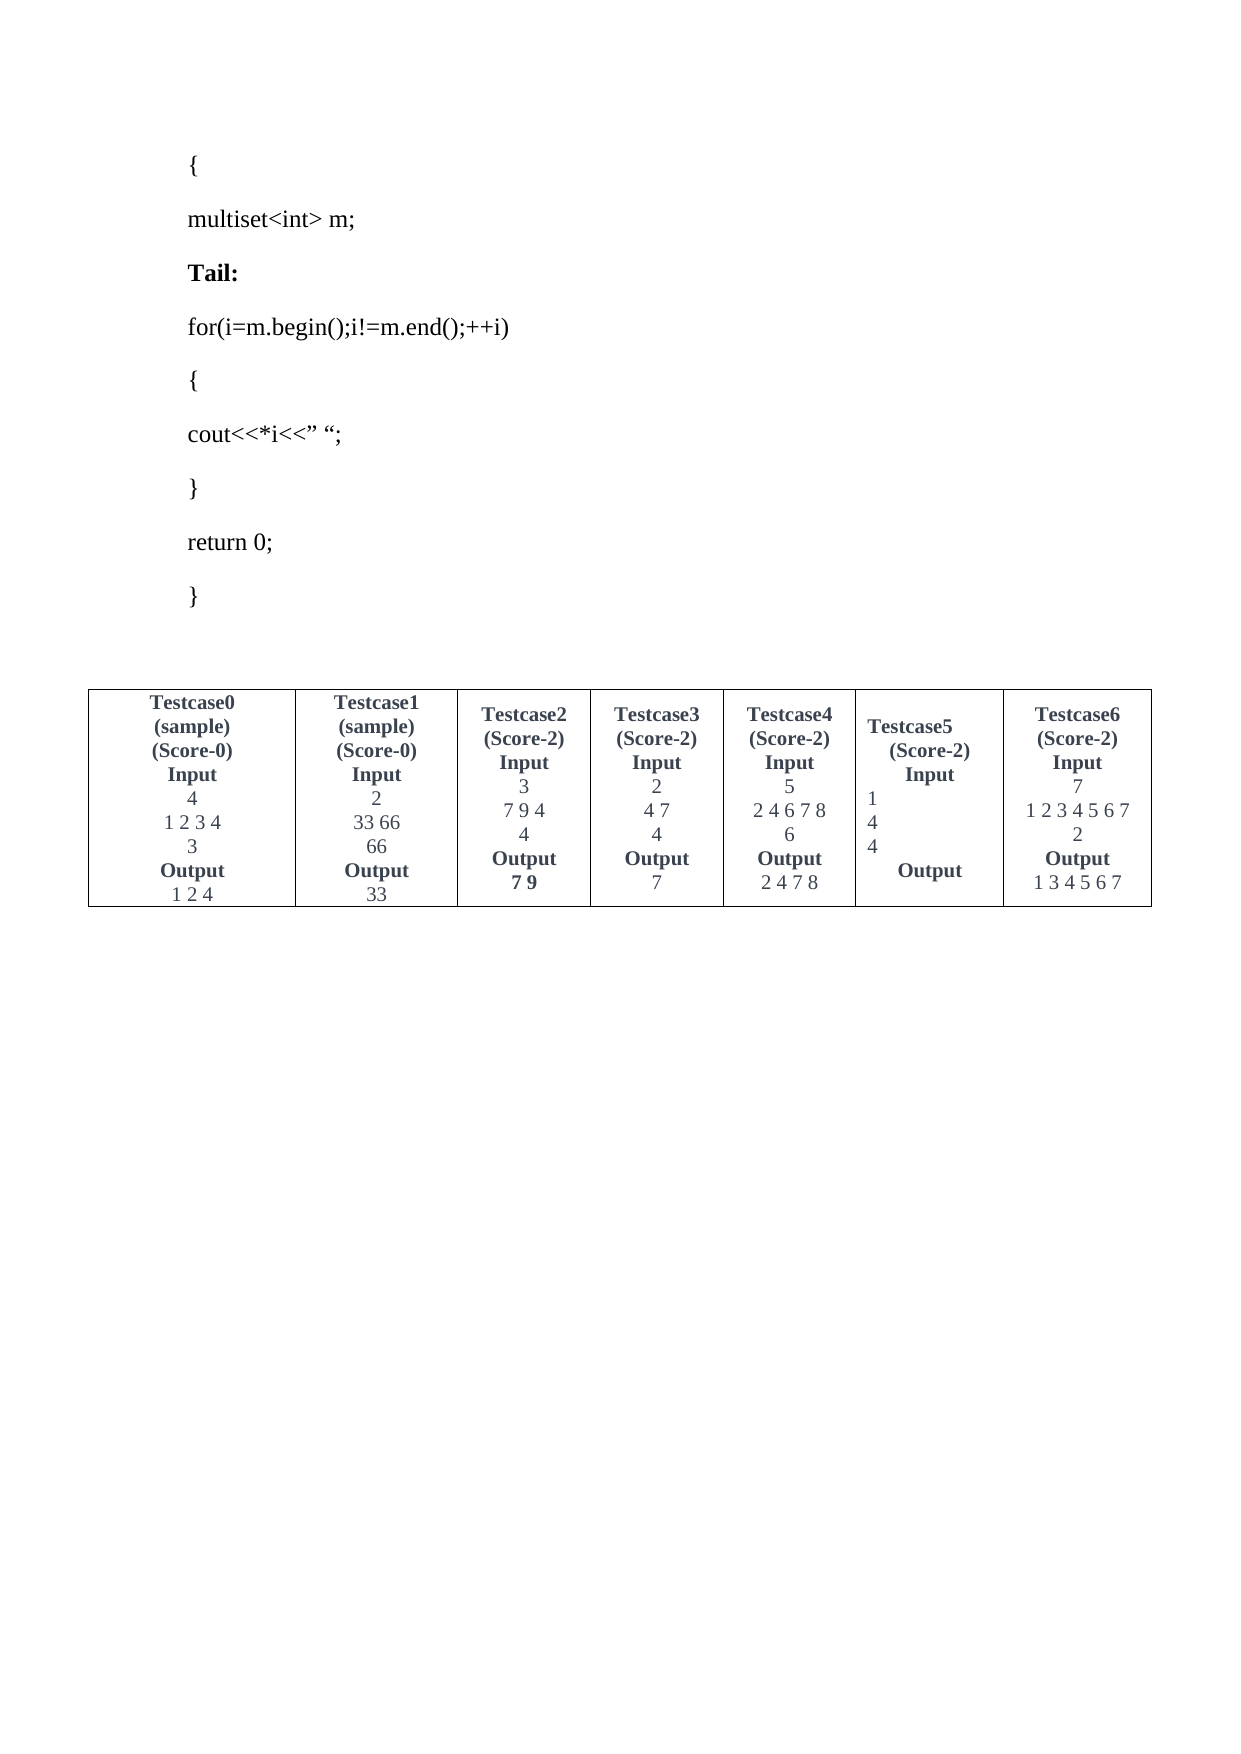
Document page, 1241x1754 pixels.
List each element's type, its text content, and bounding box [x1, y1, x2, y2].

text } [187, 473, 1053, 502]
text multiset<int> m; [187, 204, 1053, 233]
text { [187, 365, 1053, 394]
text for(i=m.begin();i!=m.end();++i) [187, 312, 1053, 340]
text cout<<*i<<” “; [187, 419, 1053, 448]
table_header Testcase4 (Score-2) Input 5 2 4 6 7 8 6 Output 2 4 7 8 [724, 690, 855, 906]
table_header Testcase2 (Score-2) Input 3 7 9 4 4 Output 7 9 [458, 690, 590, 906]
text Tail: [187, 258, 1053, 286]
table_header Testcase3 (Score-2) Input 2 4 7 4 Output 7 [591, 690, 723, 906]
text } [187, 581, 1053, 609]
table_header Testcase6 (Score-2) Input 7 1 2 3 4 5 6 7 2 Output 1 3 4 5 6 7 [1004, 690, 1151, 906]
text { [187, 150, 1053, 179]
table_header Testcase5 (Score-2) Input 1 4 4 Output [856, 690, 1003, 906]
text return 0; [187, 527, 1053, 556]
